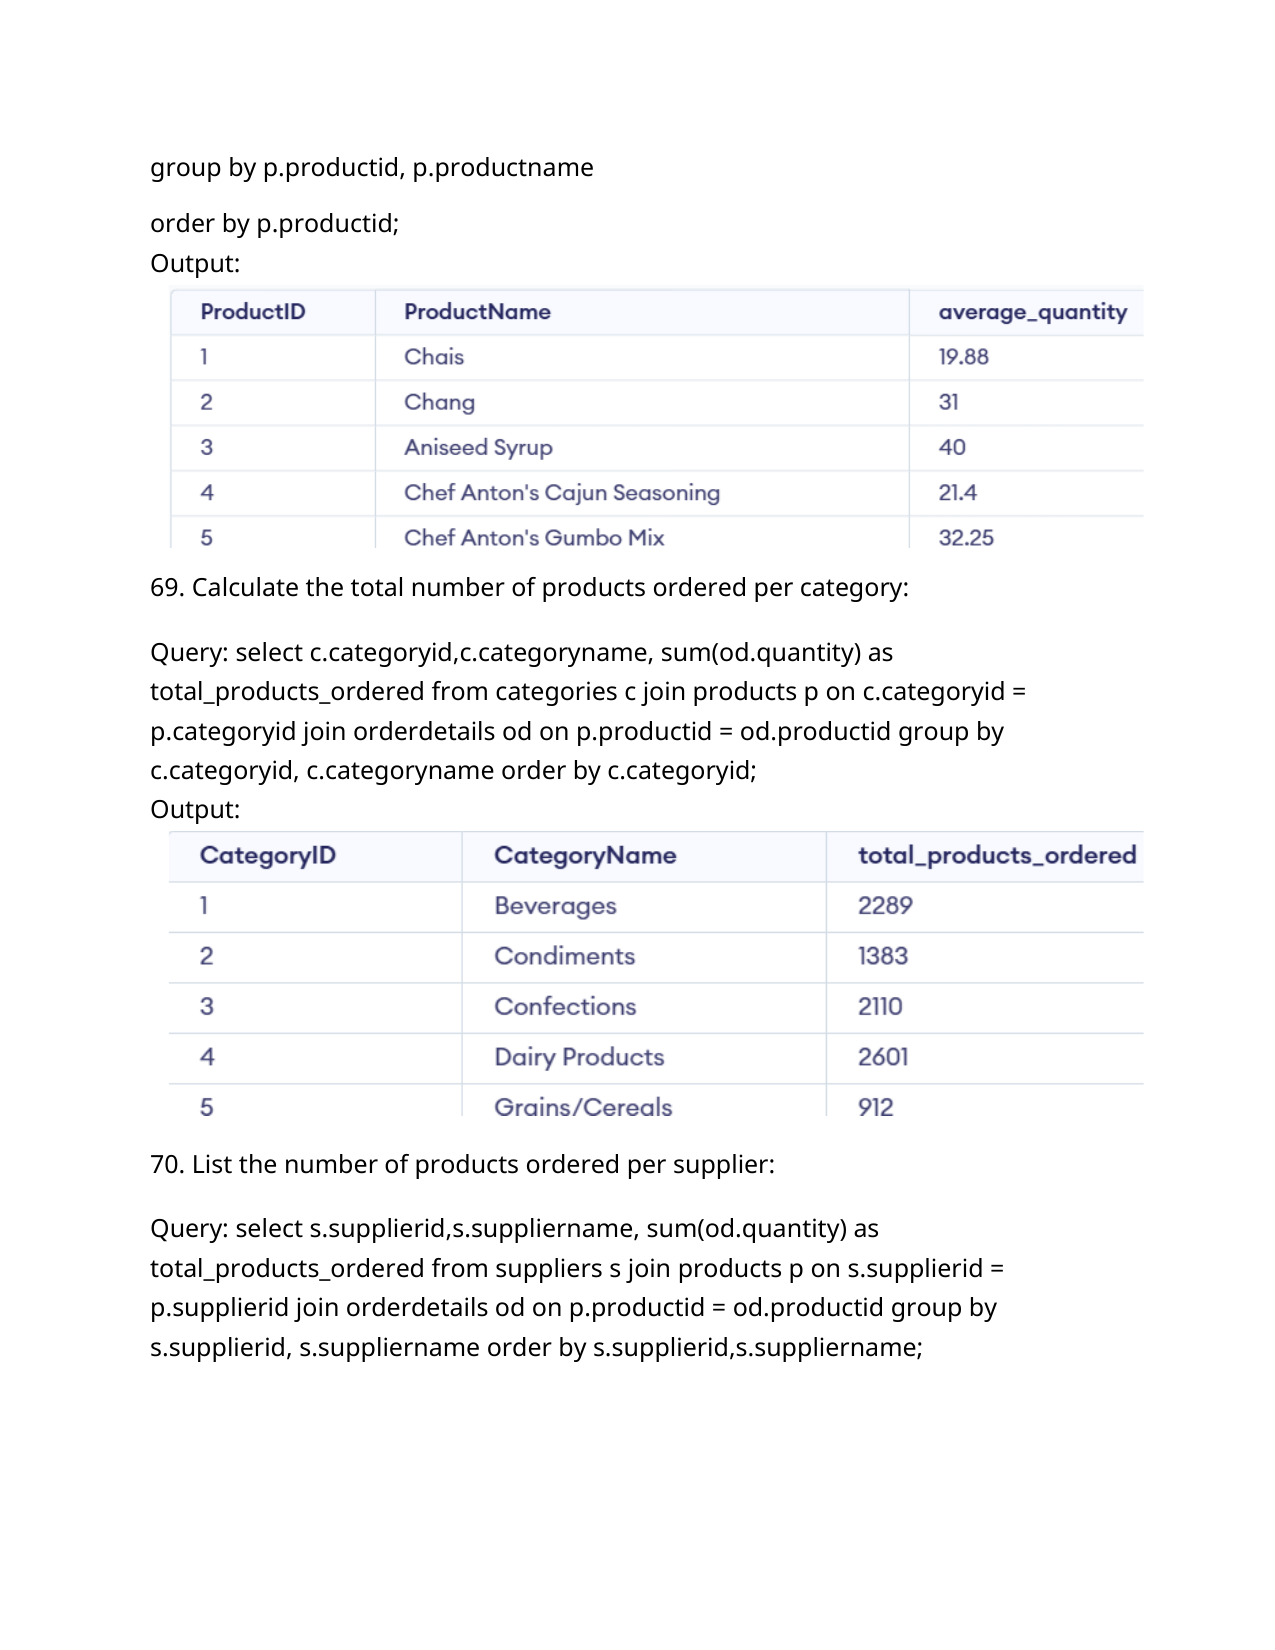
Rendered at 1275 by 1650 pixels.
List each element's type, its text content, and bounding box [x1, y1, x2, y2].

text Query: select c.categoryid,c.categoryname, sum(od.quantity) as total_products_ordered from categories c join products p on c.categoryid = p.categoryid join orderdetails od on p.productid = od.productid group by c.categoryid, c.categoryname order by c.categoryid; Output: [150, 634, 1125, 1116]
text group by p.productid, p.productname [150, 150, 1125, 184]
text 70. List the number of products ordered per supplier: [150, 1146, 1125, 1180]
text 69. Calculate the total number of products ordered per category: [150, 570, 1125, 604]
text Query: select s.supplierid,s.suppliername, sum(od.quantity) as total_products_ordered from suppliers s join products p on s.supplierid = p.supplierid join orderdetails od on p.productid = od.productid group by s.supplierid, s.suppliername order by s.supplierid,s.suppliername; [150, 1211, 1125, 1363]
text order by p.productid; Output: [150, 206, 1125, 548]
